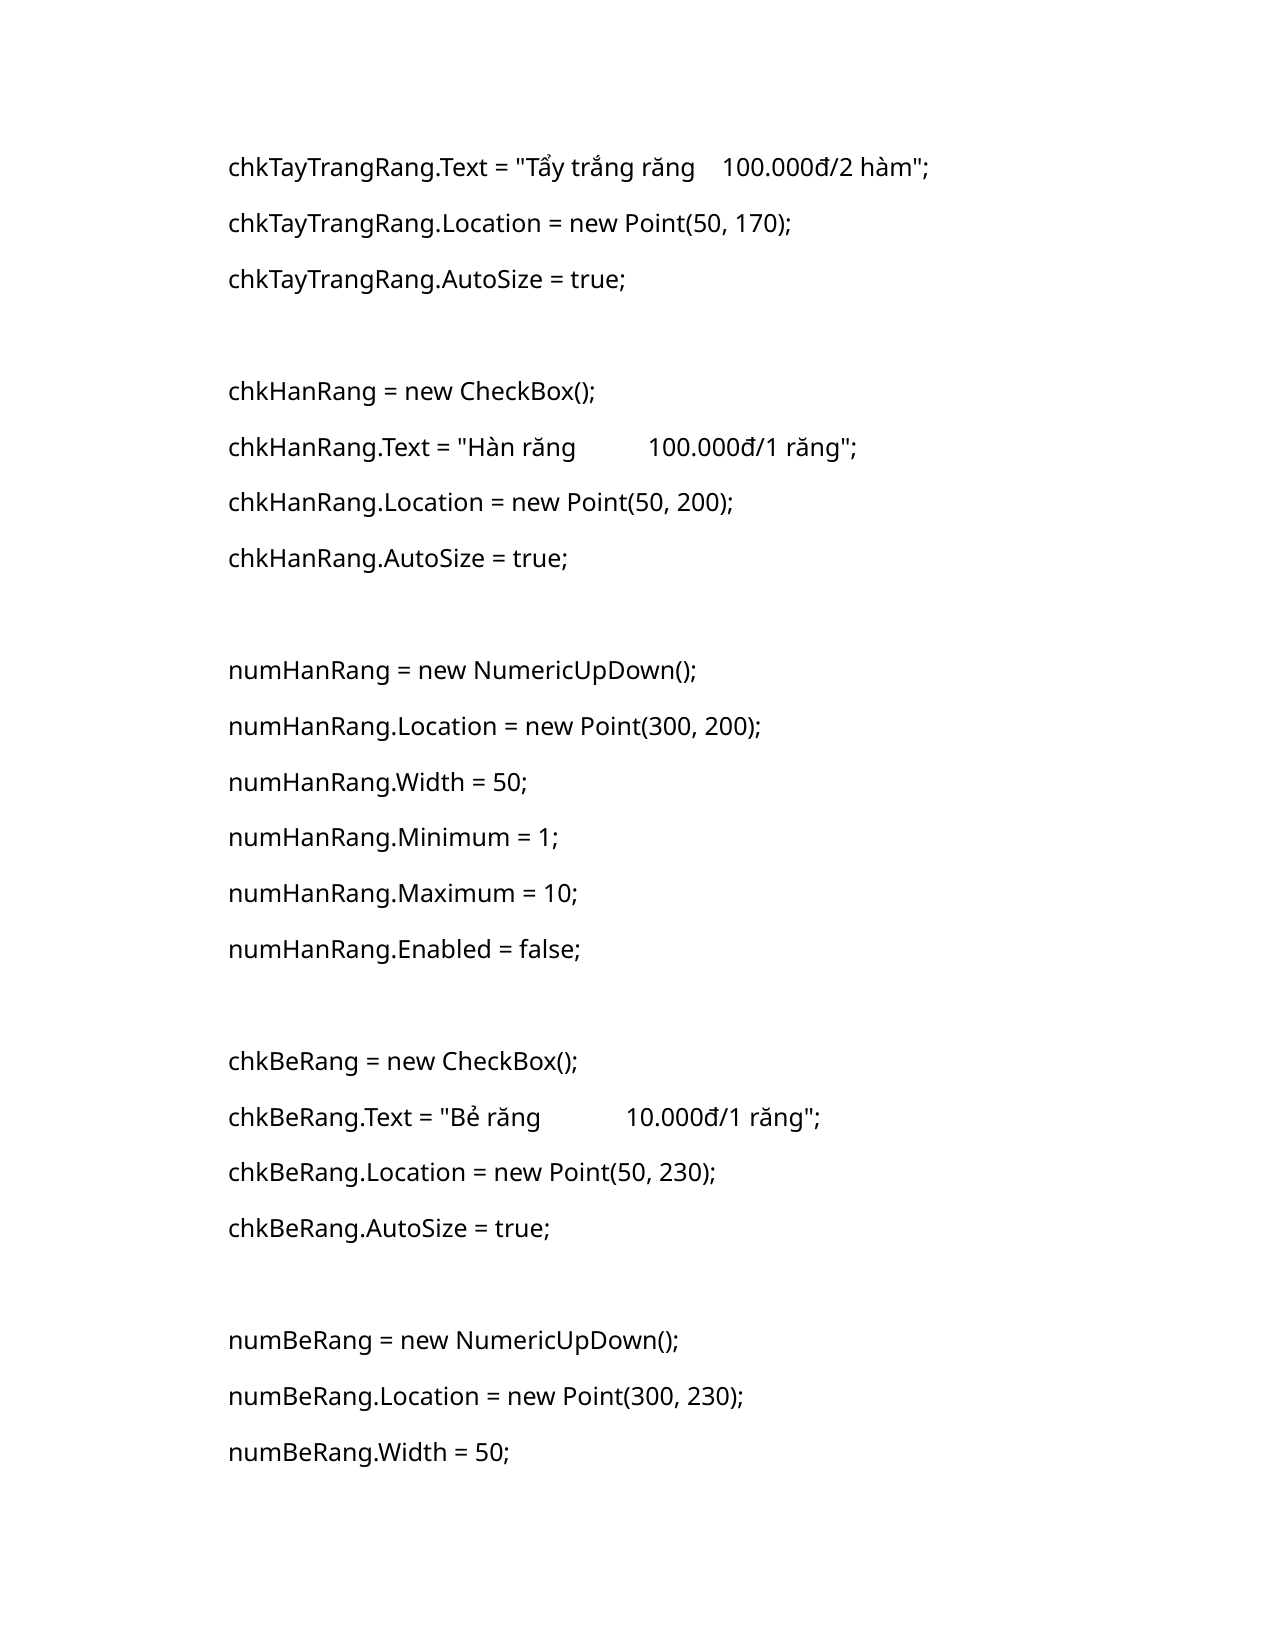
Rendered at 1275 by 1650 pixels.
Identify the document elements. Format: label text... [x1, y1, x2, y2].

text chkBeRang = new CheckBox(); [150, 1043, 1125, 1077]
text chkHanRang = new CheckBox(); [150, 373, 1125, 407]
text numHanRang.Location = new Point(300, 200); [150, 708, 1125, 742]
text numBeRang.Width = 50; [150, 1434, 1125, 1468]
text numHanRang.Minimum = 1; [150, 820, 1125, 854]
text chkHanRang.AutoSize = true; [150, 541, 1125, 575]
text chkTayTrangRang.AutoSize = true; [150, 262, 1125, 296]
text numBeRang = new NumericUpDown(); [150, 1322, 1125, 1357]
text chkHanRang.Location = new Point(50, 200); [150, 485, 1125, 519]
text chkTayTrangRang.Text = "Tẩy trắng răng 100.000đ/2 hàm"; [150, 150, 1125, 184]
text numBeRang.Location = new Point(300, 230); [150, 1378, 1125, 1412]
text numHanRang.Width = 50; [150, 764, 1125, 798]
text numHanRang.Enabled = false; [150, 932, 1125, 966]
text chkBeRang.Text = "Bẻ răng 10.000đ/1 răng"; [150, 1099, 1125, 1133]
text numHanRang.Maximum = 10; [150, 876, 1125, 910]
text chkTayTrangRang.Location = new Point(50, 170); [150, 206, 1125, 240]
text numHanRang = new NumericUpDown(); [150, 652, 1125, 687]
text chkBeRang.AutoSize = true; [150, 1211, 1125, 1245]
text chkHanRang.Text = "Hàn răng 100.000đ/1 răng"; [150, 429, 1125, 463]
text chkBeRang.Location = new Point(50, 230); [150, 1155, 1125, 1189]
